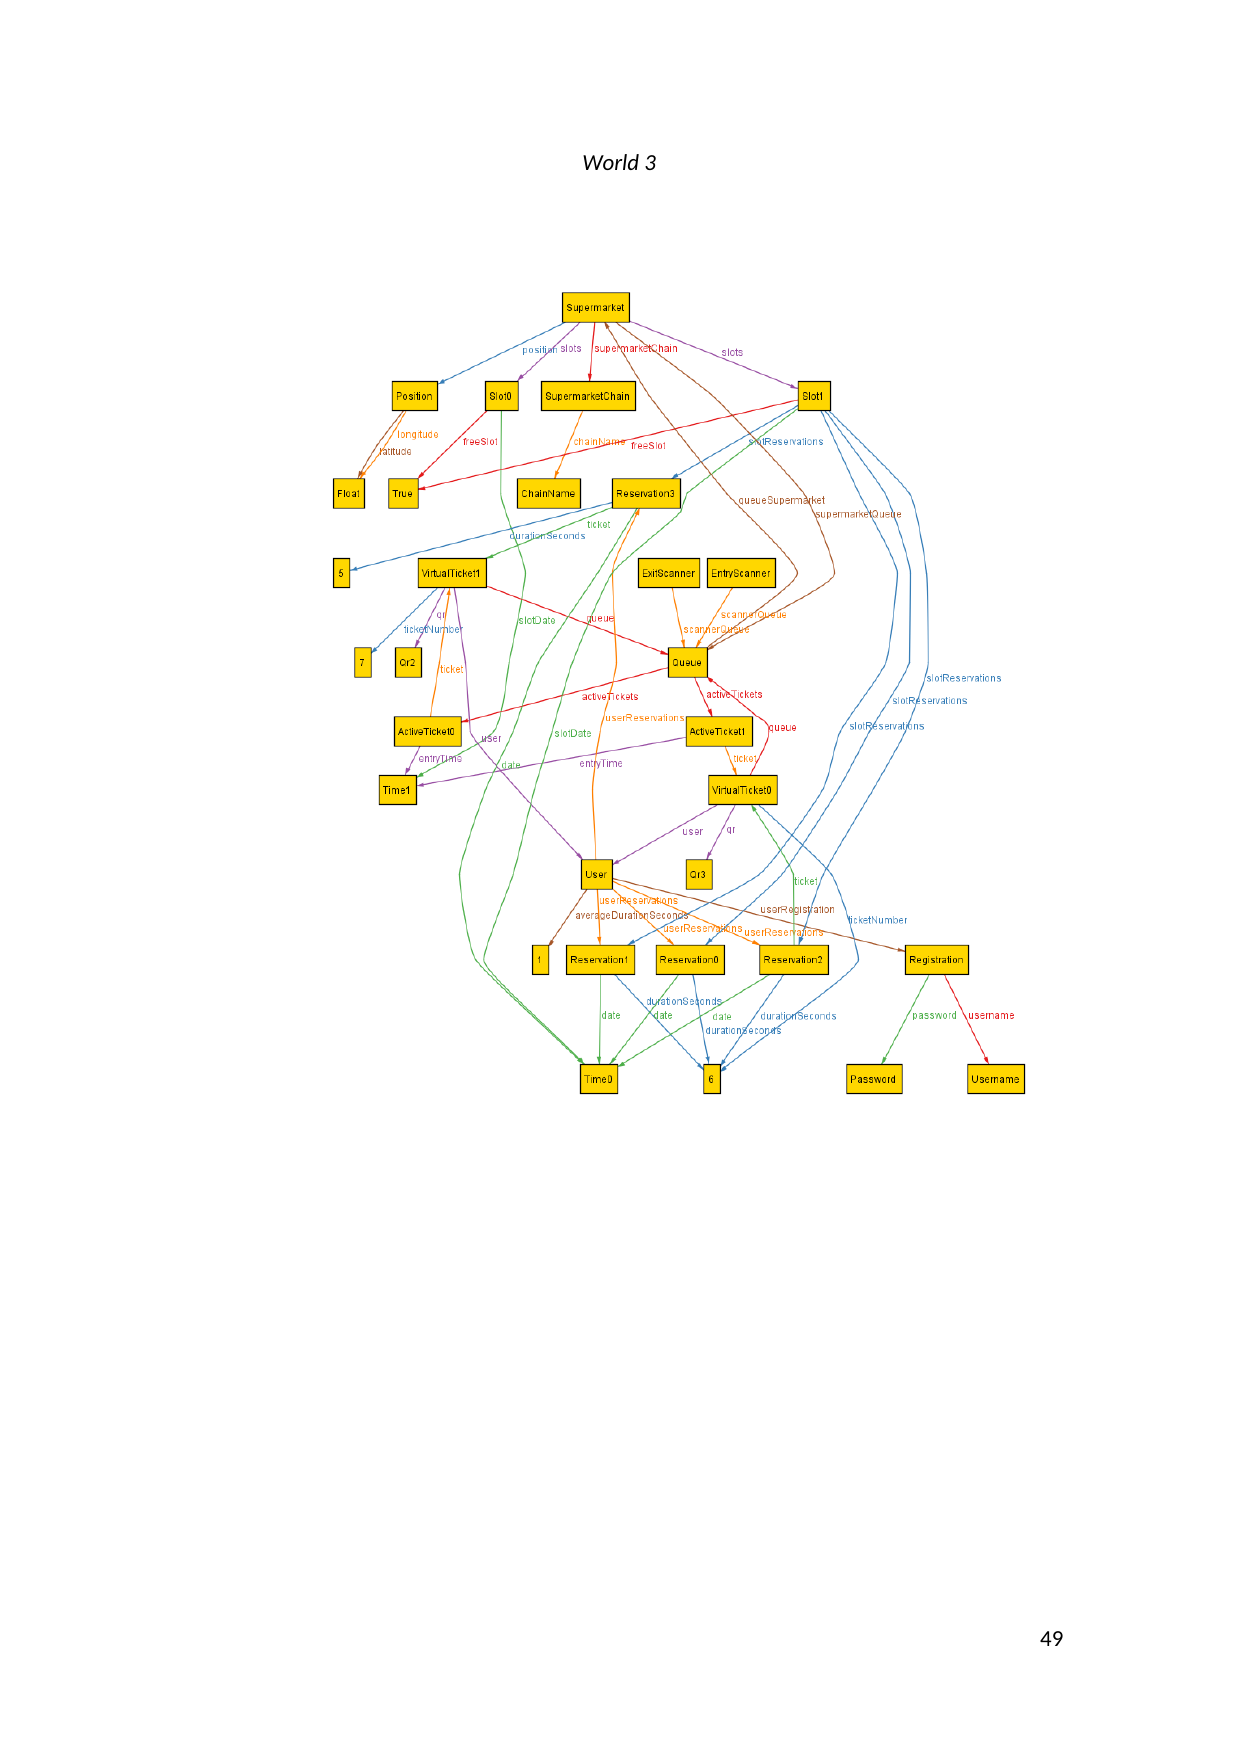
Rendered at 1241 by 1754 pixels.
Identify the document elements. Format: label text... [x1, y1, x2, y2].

text World 3 [177, 148, 1063, 176]
picture [177, 288, 1146, 1097]
